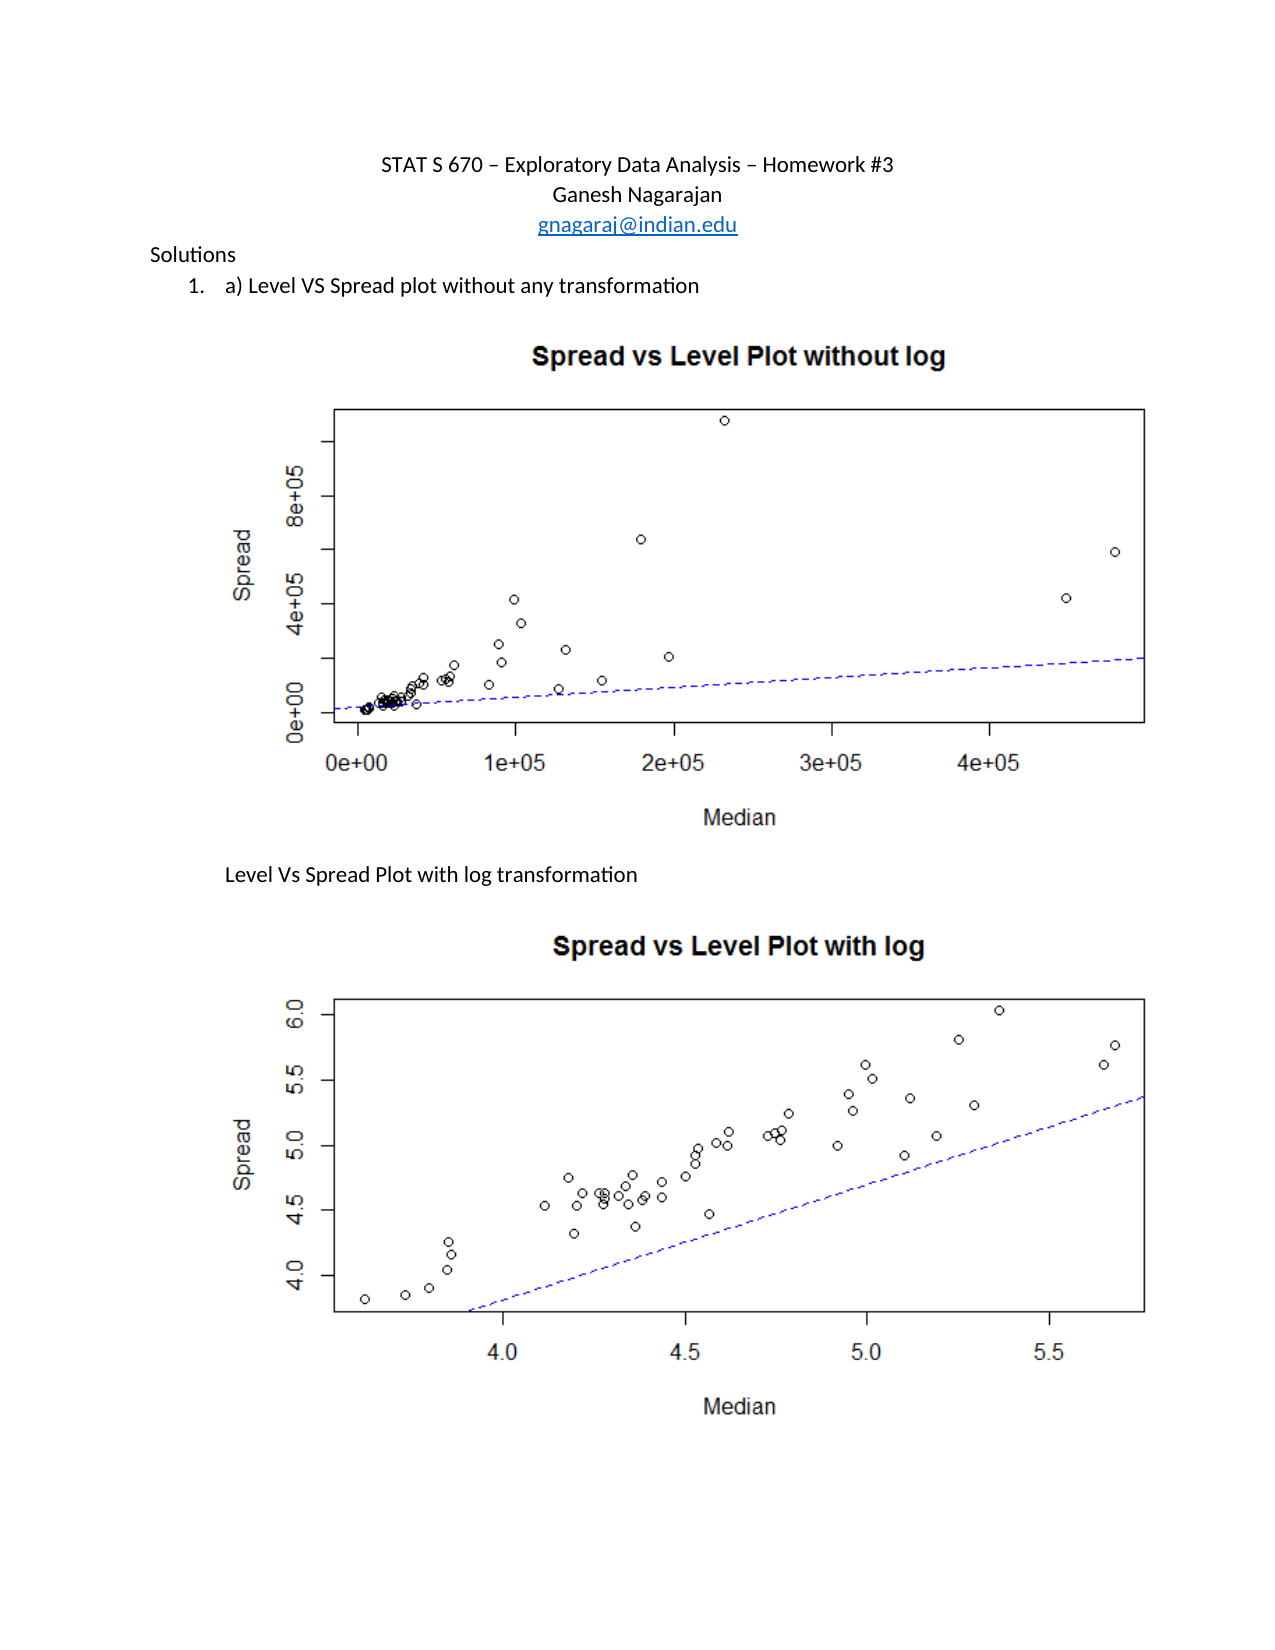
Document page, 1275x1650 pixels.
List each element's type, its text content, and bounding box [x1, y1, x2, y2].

list Level Vs Spread Plot with log transformation [225, 860, 1125, 888]
text gnagaraj@indian.edu [150, 210, 1125, 238]
text Ganesh Nagarajan [150, 180, 1125, 208]
text Solutions [150, 241, 1125, 269]
picture [225, 890, 1200, 1448]
text STAT S 670 – Exploratory Data Analysis – Homework #3 [150, 150, 1125, 178]
list a) Level VS Spread plot without any transformation [187, 271, 1125, 299]
picture [225, 301, 1200, 859]
